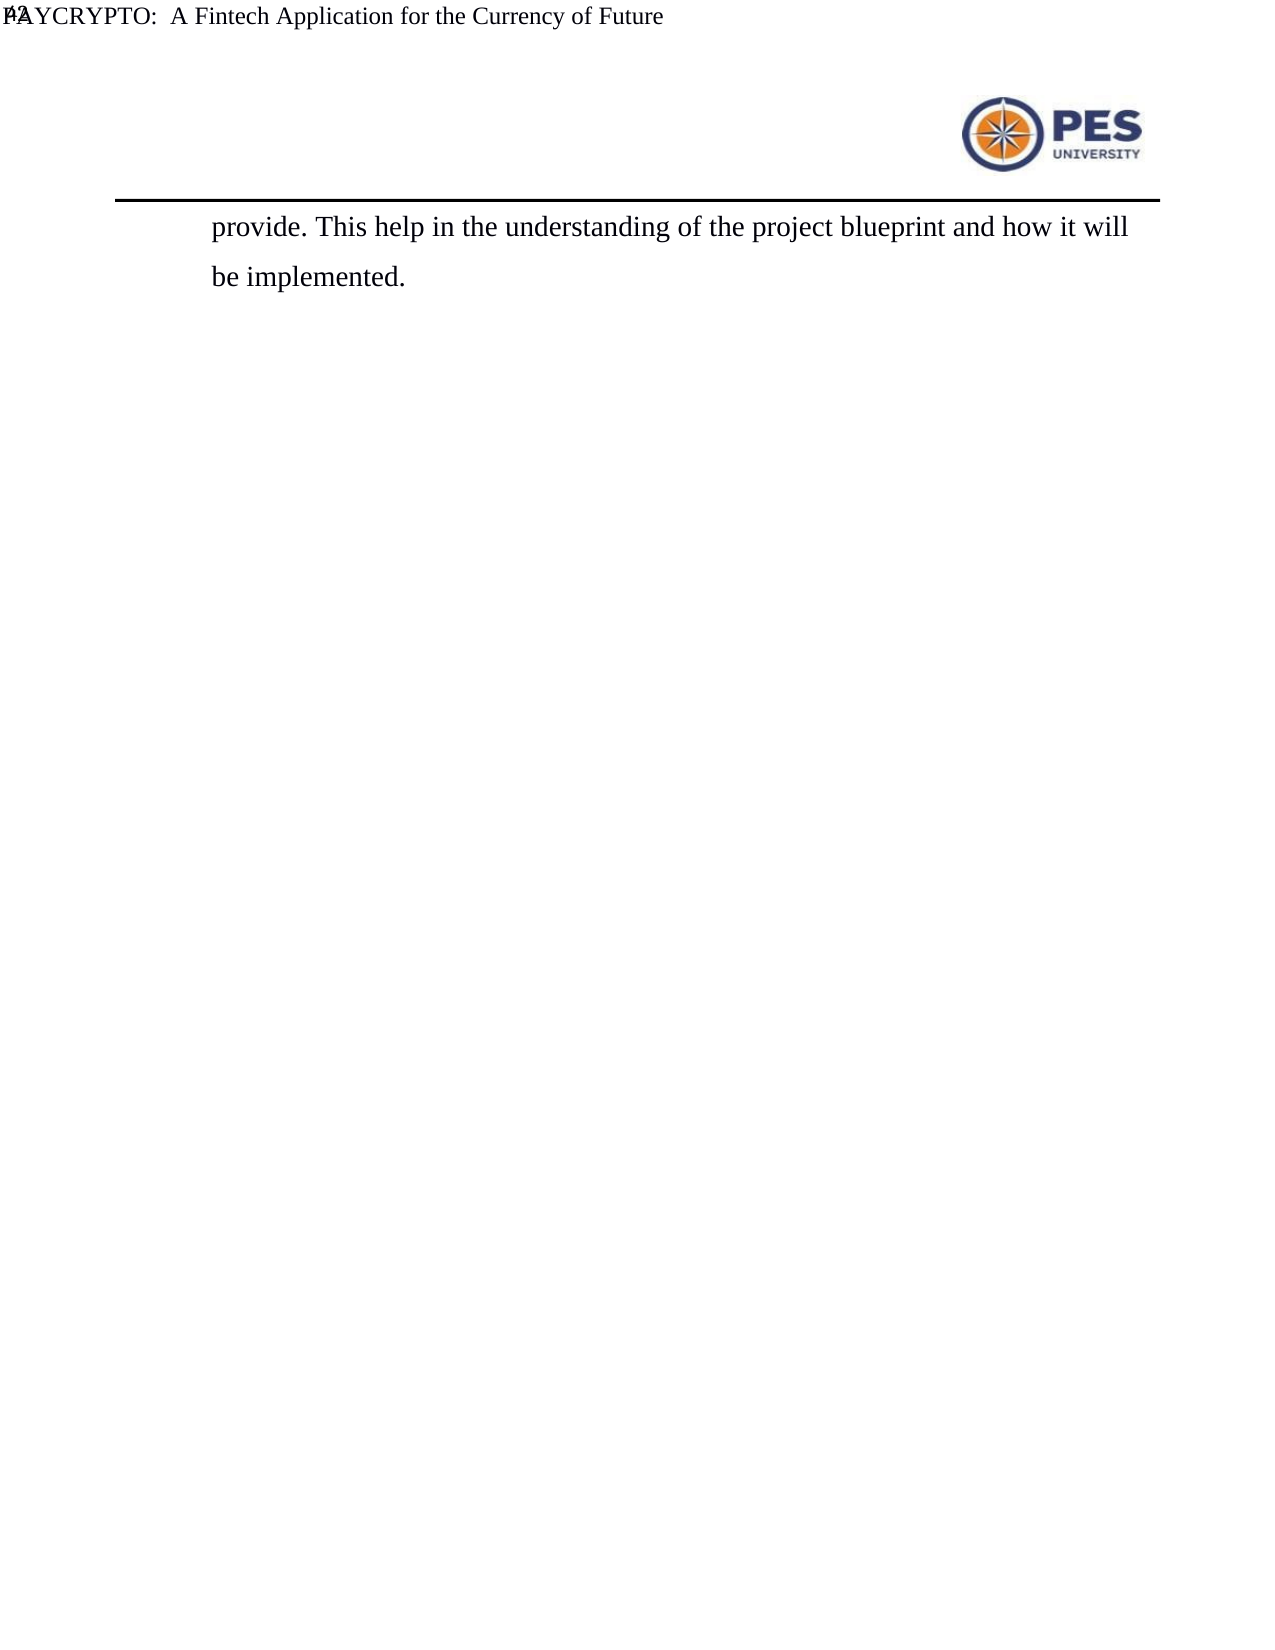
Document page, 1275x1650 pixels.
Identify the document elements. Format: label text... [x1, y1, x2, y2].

text provide. This help in the understanding of the project blueprint and how it will be implemented. [211, 209, 1152, 293]
picture [960, 95, 1146, 176]
